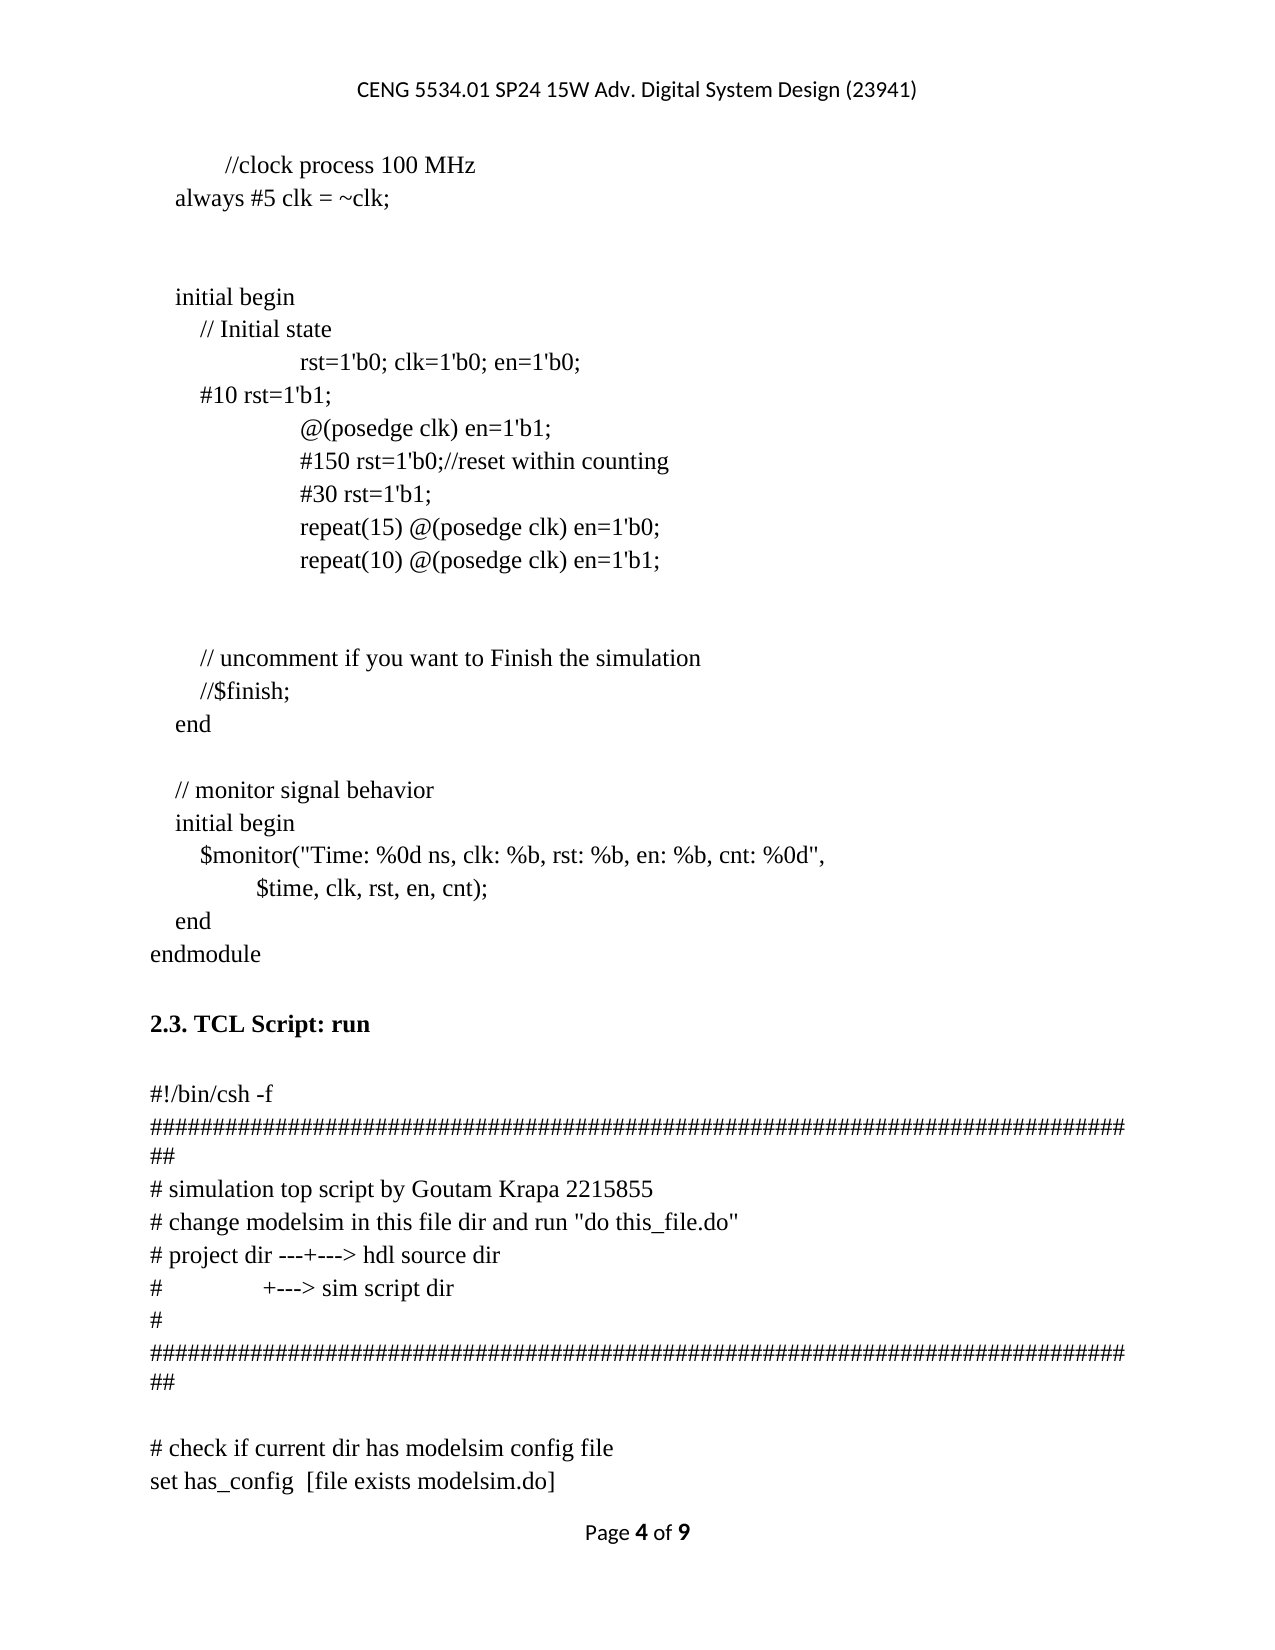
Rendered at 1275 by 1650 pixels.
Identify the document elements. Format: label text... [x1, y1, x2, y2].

text #!/bin/csh -f [150, 1079, 1125, 1108]
text // Initial state [150, 314, 1125, 343]
text # [150, 1306, 1125, 1334]
text // monitor signal behavior [150, 775, 1125, 803]
text always #5 clk = ~clk; [150, 183, 1125, 212]
text ################################################################################ [150, 1338, 1125, 1396]
text initial begin [150, 808, 1125, 836]
text # change modelsim in this file dir and run "do this_file.do" [150, 1207, 1125, 1236]
text rst=1'b0; clk=1'b0; en=1'b0; [150, 347, 1125, 376]
text set has_config [file exists modelsim.do] [150, 1466, 1125, 1495]
text //clock process 100 MHz [150, 150, 1125, 179]
text # check if current dir has modelsim config file [150, 1433, 1125, 1462]
subtitle TCL Script: run [150, 1009, 1125, 1038]
text $monitor("Time: %0d ns, clk: %b, rst: %b, en: %b, cnt: %0d", [150, 841, 1125, 869]
text initial begin [150, 282, 1125, 310]
text # simulation top script by Goutam Krapa 2215855 [150, 1174, 1125, 1203]
text // uncomment if you want to Finish the simulation [150, 643, 1125, 672]
text repeat(10) @(posedge clk) en=1'b1; [150, 545, 1125, 574]
text # +---> sim script dir [150, 1273, 1125, 1301]
text ################################################################################ [150, 1112, 1125, 1170]
text repeat(15) @(posedge clk) en=1'b0; [150, 512, 1125, 541]
text //$finish; [150, 676, 1125, 705]
text # project dir ---+---> hdl source dir [150, 1240, 1125, 1268]
text #30 rst=1'b1; [150, 479, 1125, 508]
text $time, clk, rst, en, cnt); [150, 873, 1125, 902]
text #150 rst=1'b0;//reset within counting [150, 446, 1125, 475]
text @(posedge clk) en=1'b1; [150, 413, 1125, 442]
text end [150, 906, 1125, 935]
text end [150, 709, 1125, 738]
text endmodule [150, 939, 1125, 968]
text #10 rst=1'b1; [150, 380, 1125, 409]
